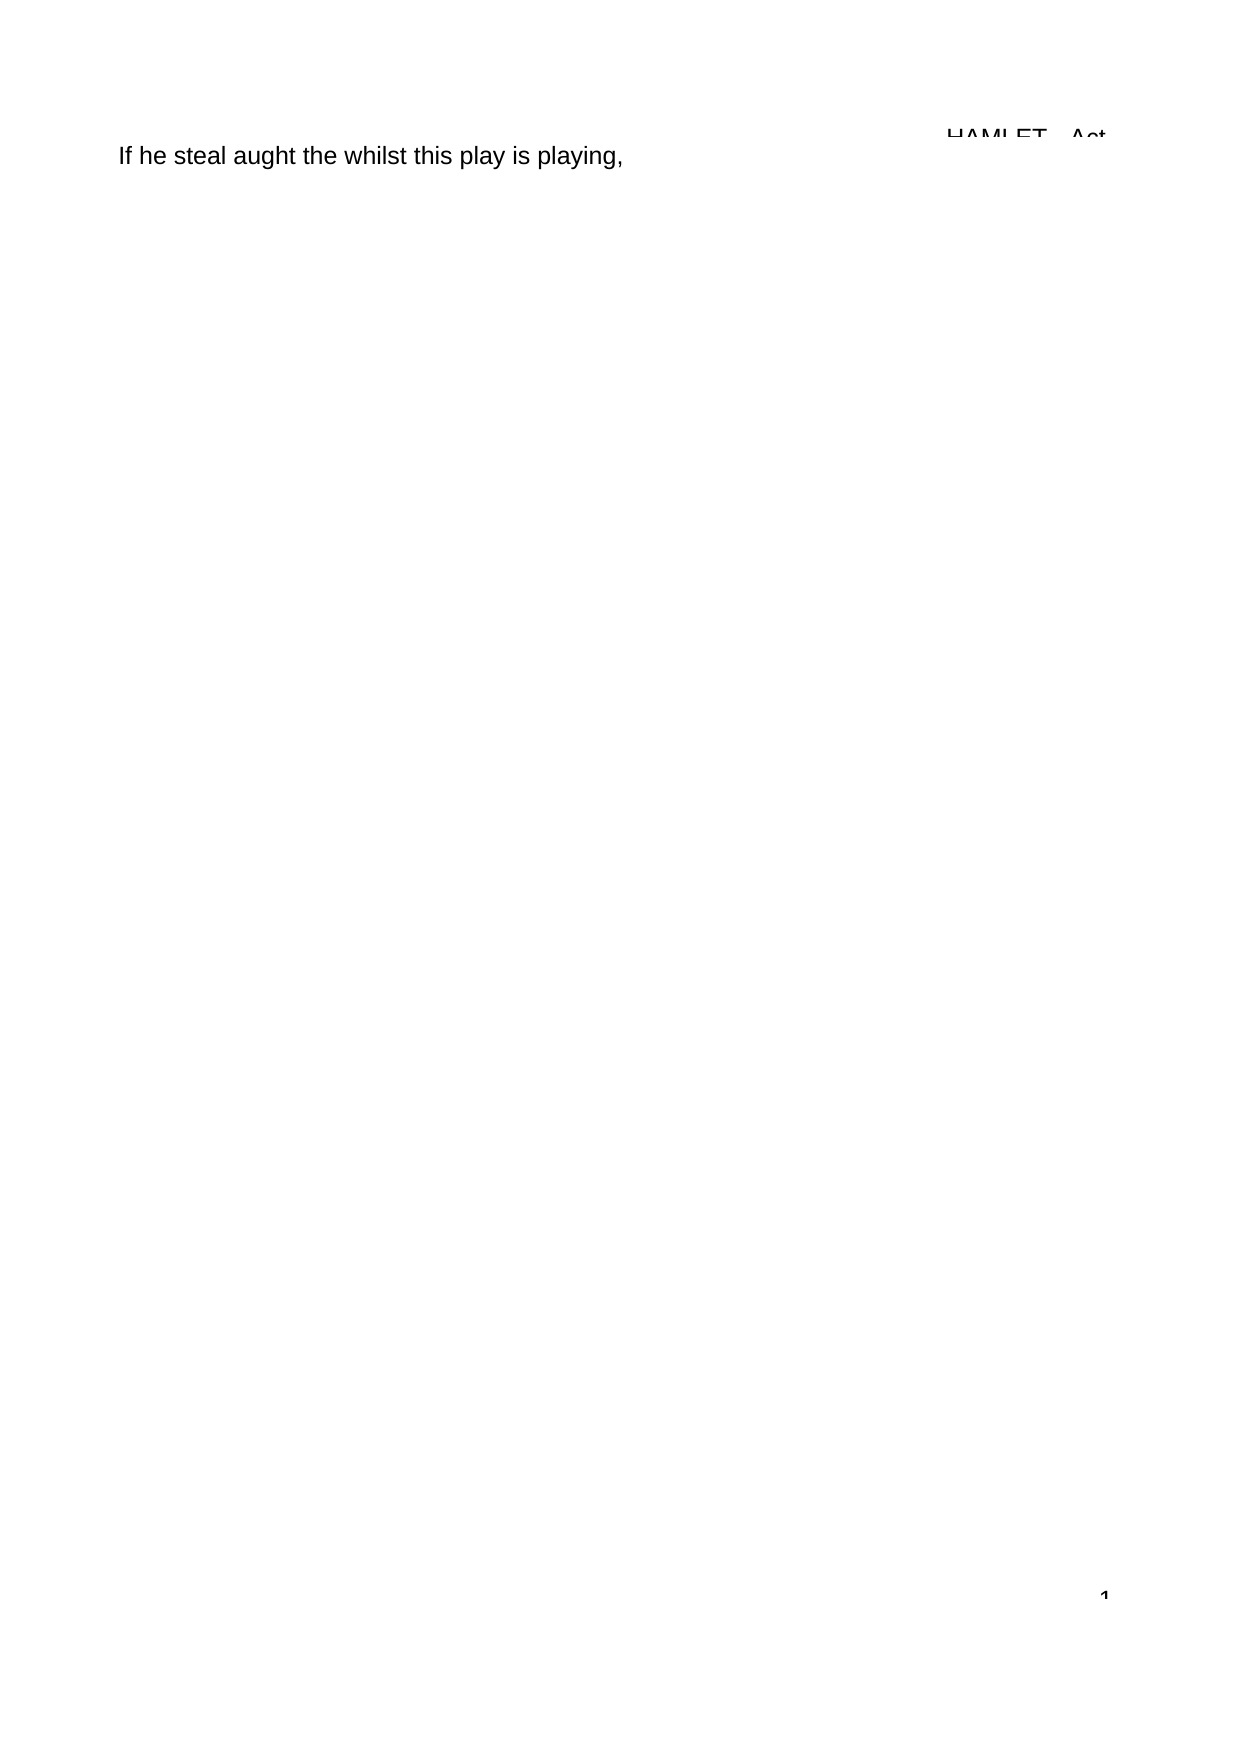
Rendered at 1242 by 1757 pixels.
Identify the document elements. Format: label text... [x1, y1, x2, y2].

text If he steal aught the whilst this play is playing, [118, 142, 1135, 170]
